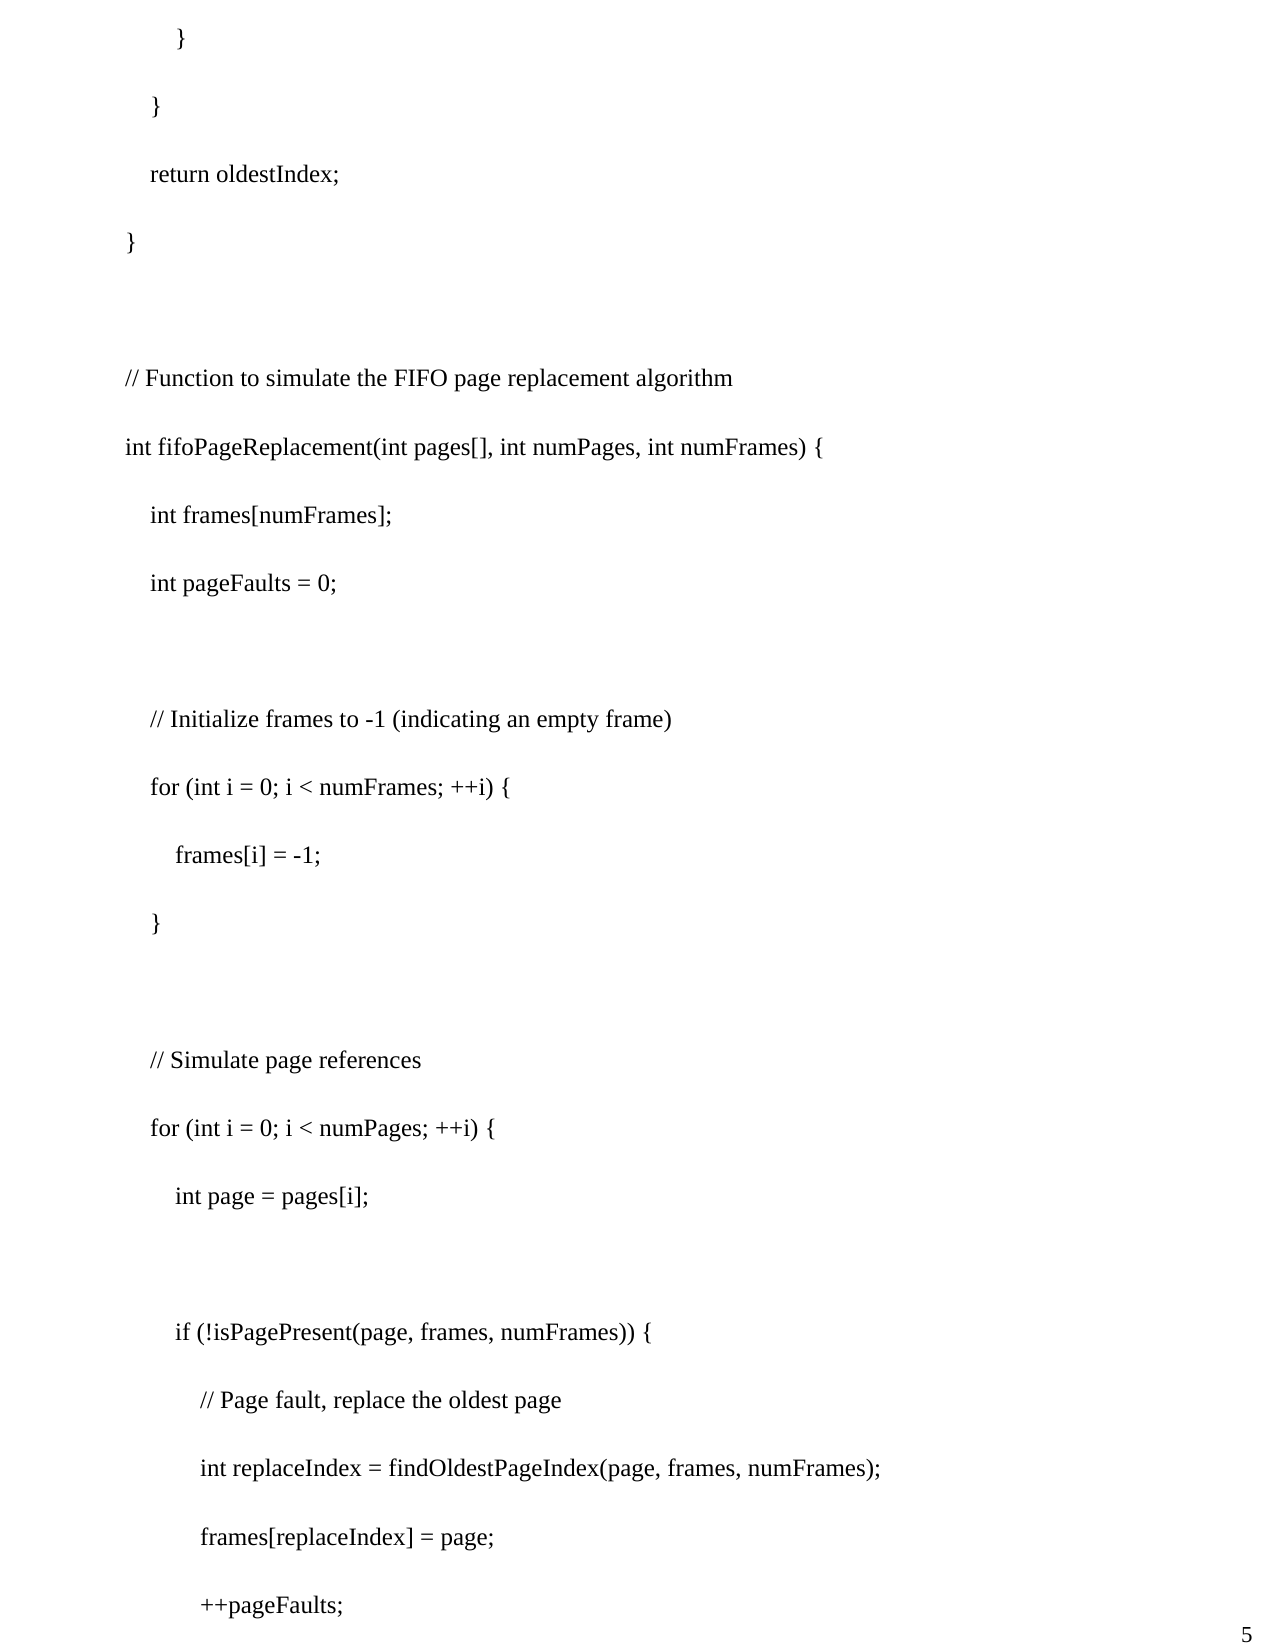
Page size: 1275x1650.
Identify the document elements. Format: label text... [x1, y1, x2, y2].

text for (int i = 0; i < numFrames; ++i) { [125, 772, 1233, 801]
text // Page fault, replace the oldest page [125, 1385, 1233, 1414]
text int pageFaults = 0; [125, 568, 1233, 597]
text for (int i = 0; i < numPages; ++i) { [125, 1113, 1233, 1142]
text ++pageFaults; [125, 1590, 1233, 1618]
text // Simulate page references [125, 1045, 1233, 1073]
text int fifoPageReplacement(int pages[], int numPages, int numFrames) { [125, 432, 1233, 460]
text } [125, 908, 1233, 937]
text // Initialize frames to -1 (indicating an empty frame) [125, 704, 1233, 733]
text return oldestIndex; [125, 159, 1233, 188]
text } [125, 91, 1233, 120]
text frames[replaceIndex] = page; [125, 1522, 1233, 1550]
text } [125, 227, 1233, 256]
text int replaceIndex = findOldestPageIndex(page, frames, numFrames); [125, 1453, 1233, 1482]
text // Function to simulate the FIFO page replacement algorithm [125, 363, 1233, 392]
text int page = pages[i]; [125, 1181, 1233, 1210]
text if (!isPagePresent(page, frames, numFrames)) { [125, 1317, 1233, 1346]
text int frames[numFrames]; [125, 500, 1233, 528]
text } [125, 23, 1233, 52]
text frames[i] = -1; [125, 840, 1233, 869]
